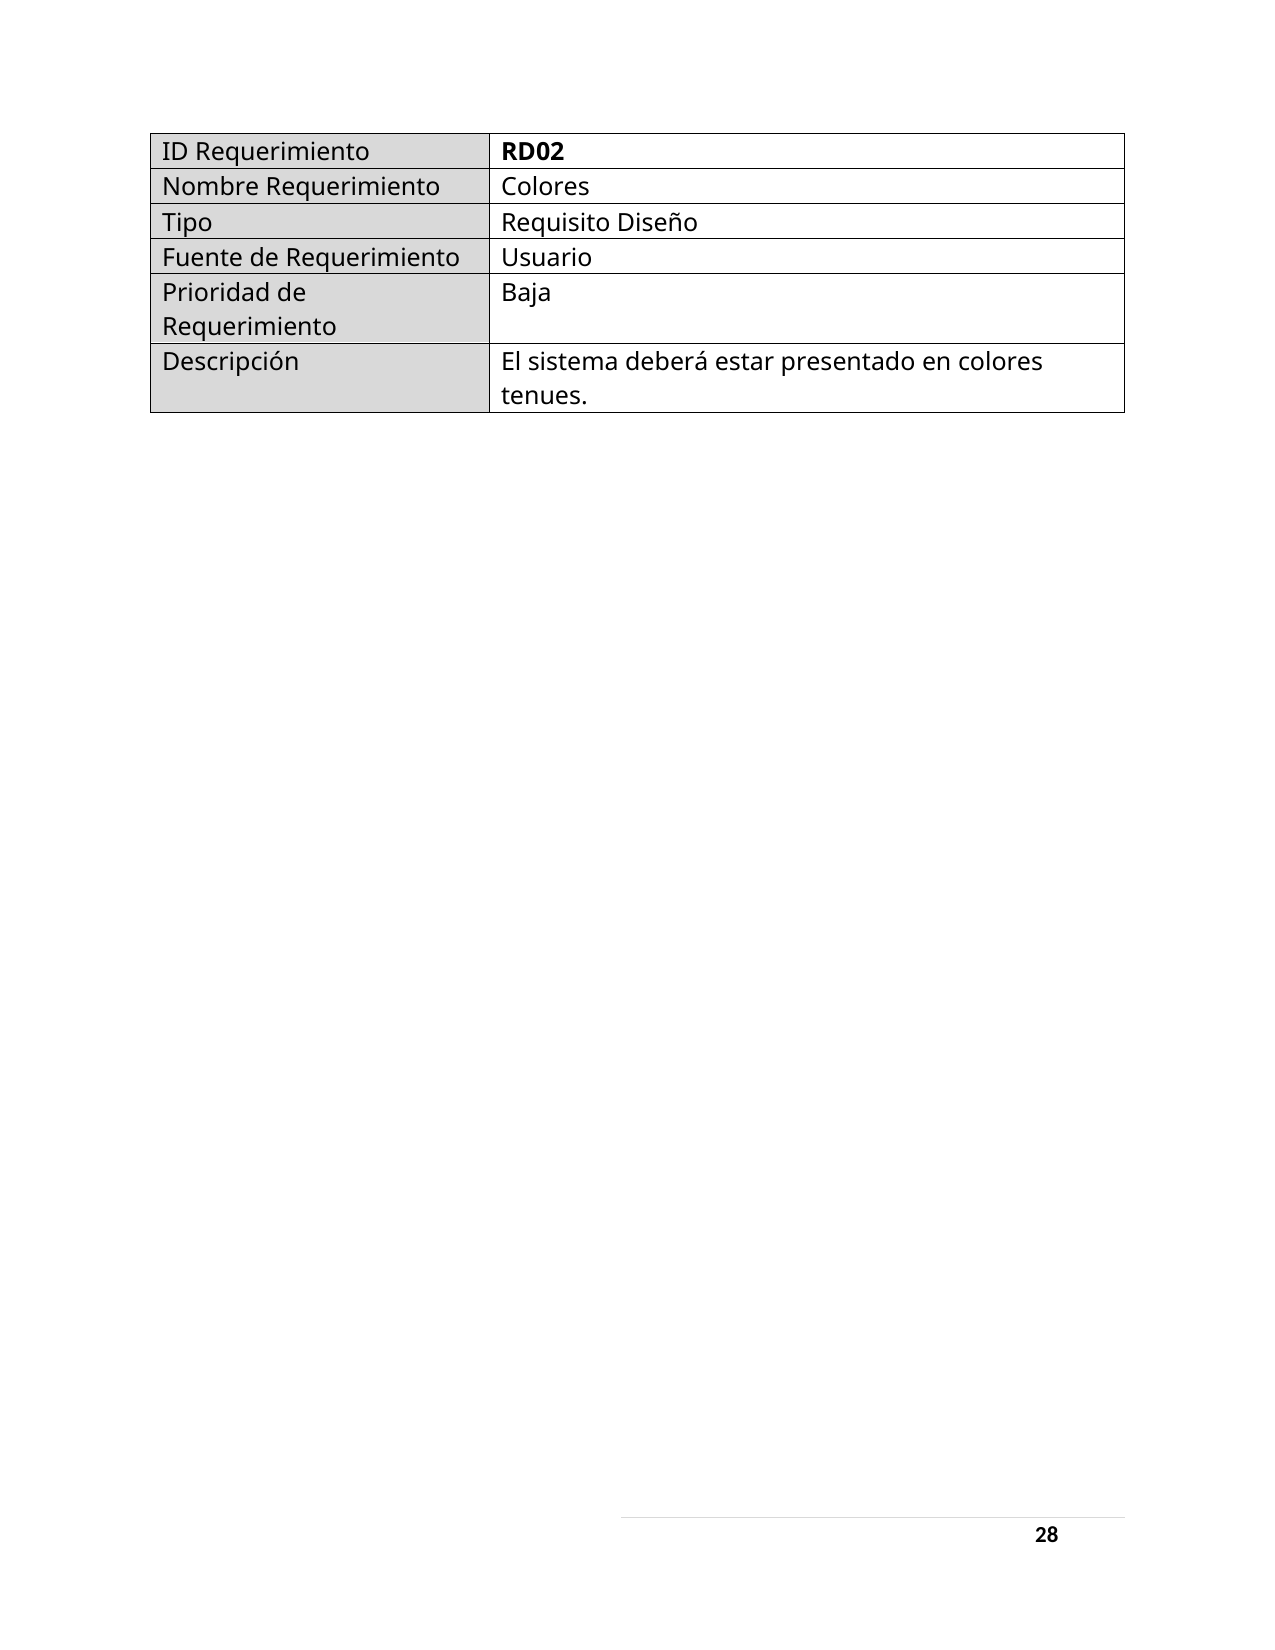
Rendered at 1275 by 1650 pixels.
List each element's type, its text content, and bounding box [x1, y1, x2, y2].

table_cell Baja [490, 274, 1124, 342]
table_header RD02 [490, 134, 1124, 168]
table_cell Colores [490, 169, 1124, 203]
table_cell El sistema deberá estar presentado en colores tenues. [490, 344, 1124, 412]
table_cell Descripción [151, 344, 489, 412]
table_header ID Requerimiento [151, 134, 489, 168]
table_cell Requisito Diseño [490, 204, 1124, 238]
table_cell Fuente de Requerimiento [151, 239, 489, 273]
table_cell Usuario [490, 239, 1124, 273]
table_cell Nombre Requerimiento [151, 169, 489, 203]
table_cell Prioridad de Requerimiento [151, 274, 489, 342]
table_cell Tipo [151, 204, 489, 238]
